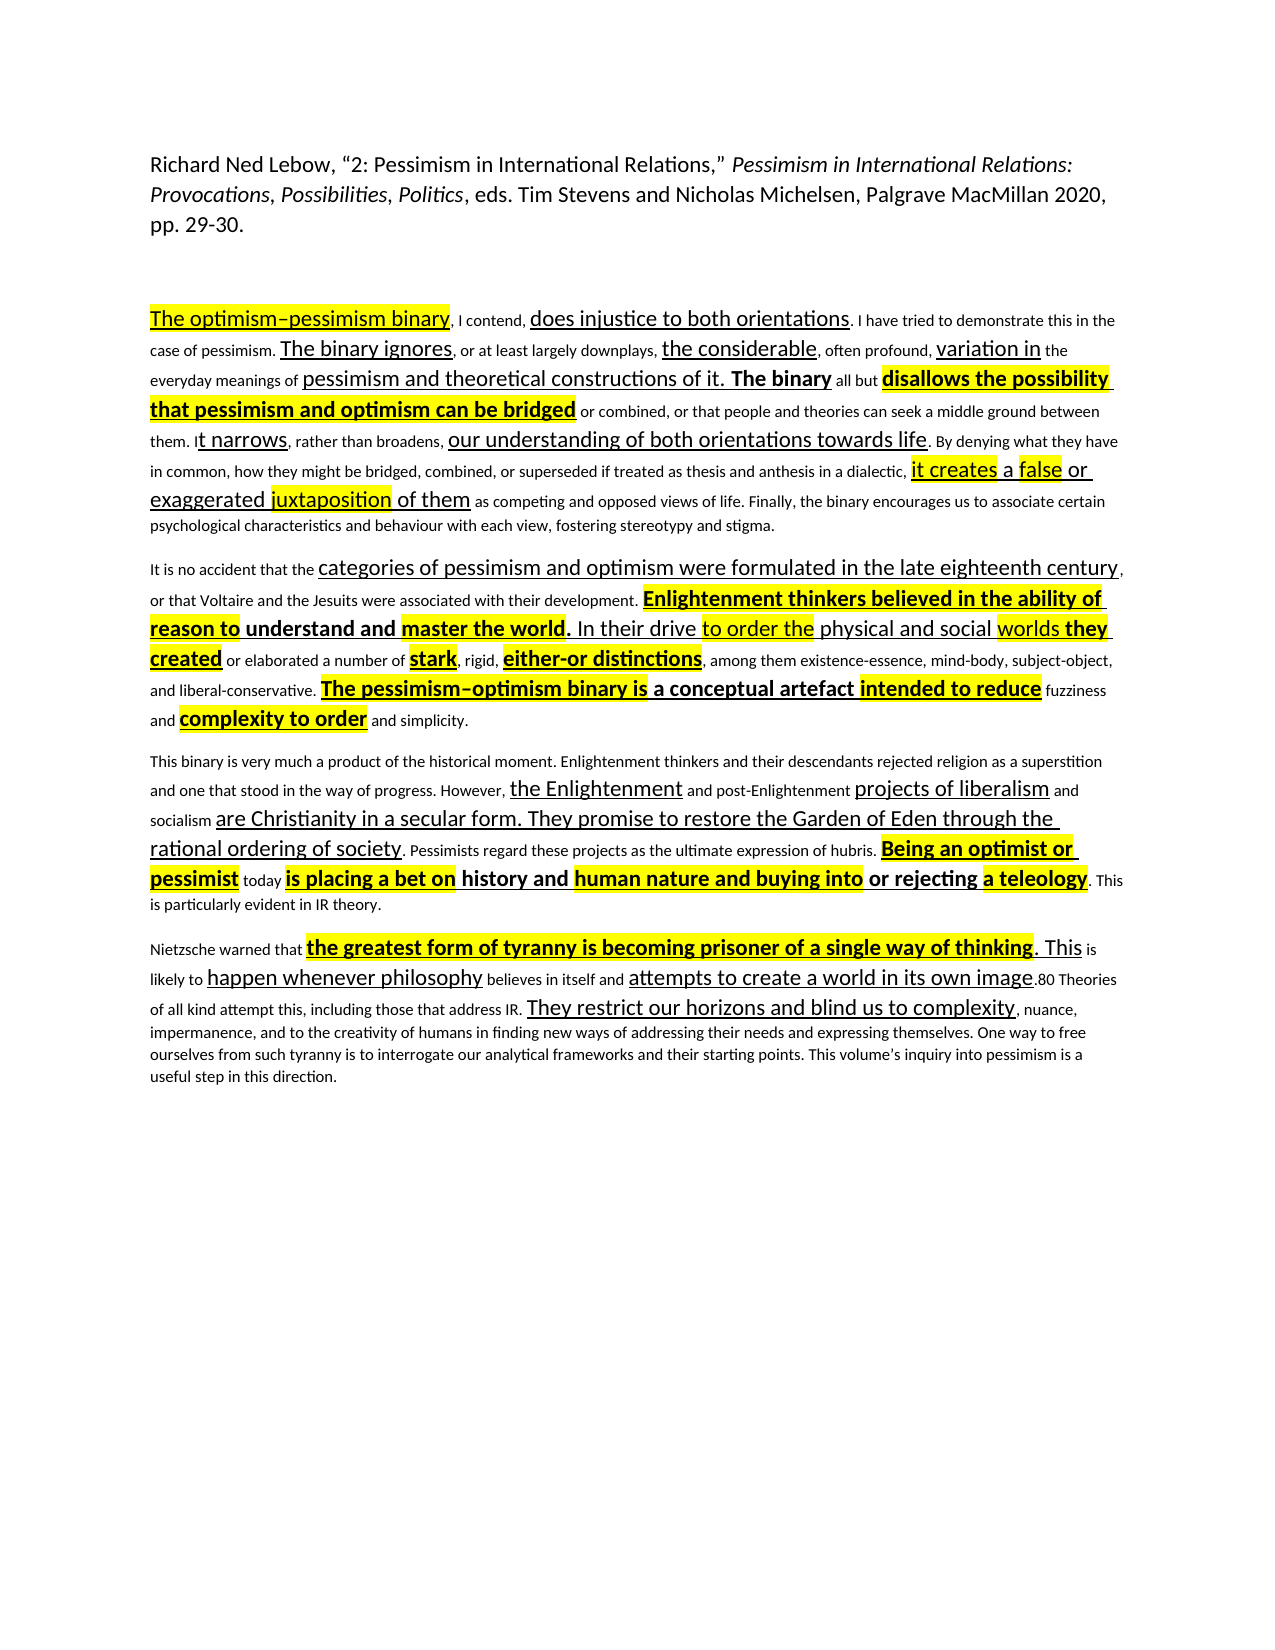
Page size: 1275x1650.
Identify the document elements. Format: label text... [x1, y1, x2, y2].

text The optimism–pessimism binary, I contend, does injustice to both orientations. I have tried to demonstrate this in the case of pessimism. The binary ignores, or at least largely downplays, the considerable, often profound, variation in the everyday meanings of pessimism and theoretical constructions of it. The binary all but disallows the possibility that pessimism and optimism can be bridged or combined, or that people and theories can seek a middle ground between them. It narrows, rather than broadens, our understanding of both orientations towards life. By denying what they have in common, how they might be bridged, combined, or superseded if treated as thesis and anthesis in a dialectic, it creates a false or exaggerated juxtaposition of them as competing and opposed views of life. Finally, the binary encourages us to associate certain psychological characteristics and behaviour with each view, fostering stereotypy and stigma. [150, 304, 1125, 535]
text Richard Ned Lebow, “2: Pessimism in International Relations,” Pessimism in International Relations: Provocations, Possibilities, Politics, eds. Tim Stevens and Nicholas Michelsen, Palgrave MacMillan 2020, pp. 29-30. [150, 150, 1125, 238]
text It is no accident that the categories of pessimism and optimism were formulated in the late eighteenth century, or that Voltaire and the Jesuits were associated with their development. Enlightenment thinkers believed in the ability of reason to understand and master the world. In their drive to order the physical and social worlds they created or elaborated a number of stark, rigid, either-or distinctions, among them existence-essence, mind-body, subject-object, and liberal-conservative. The pessimism–optimism binary is a conceptual artefact intended to reduce fuzziness and complexity to order and simplicity. [150, 553, 1125, 733]
text Nietzsche warned that the greatest form of tyranny is becoming prisoner of a single way of thinking. This is likely to happen whenever philosophy believes in itself and attempts to create a world in its own image.80 Theories of all kind attempt this, including those that address IR. They restrict our horizons and blind us to complexity, nuance, impermanence, and to the creativity of humans in finding new ways of addressing their needs and expressing themselves. One way to free ourselves from such tyranny is to interrogate our analytical frameworks and their starting points. This volume’s inquiry into pessimism is a useful step in this direction. [150, 933, 1125, 1087]
text This binary is very much a product of the historical moment. Enlightenment thinkers and their descendants rejected religion as a superstition and one that stood in the way of progress. However, the Enlightenment and post-Enlightenment projects of liberalism and socialism are Christianity in a secular form. They promise to restore the Garden of Eden through the rational ordering of society. Pessimists regard these projects as the ultimate expression of hubris. Being an optimist or pessimist today is placing a bet on history and human nature and buying into or rejecting a teleology. This is particularly evident in IR theory. [150, 751, 1125, 914]
